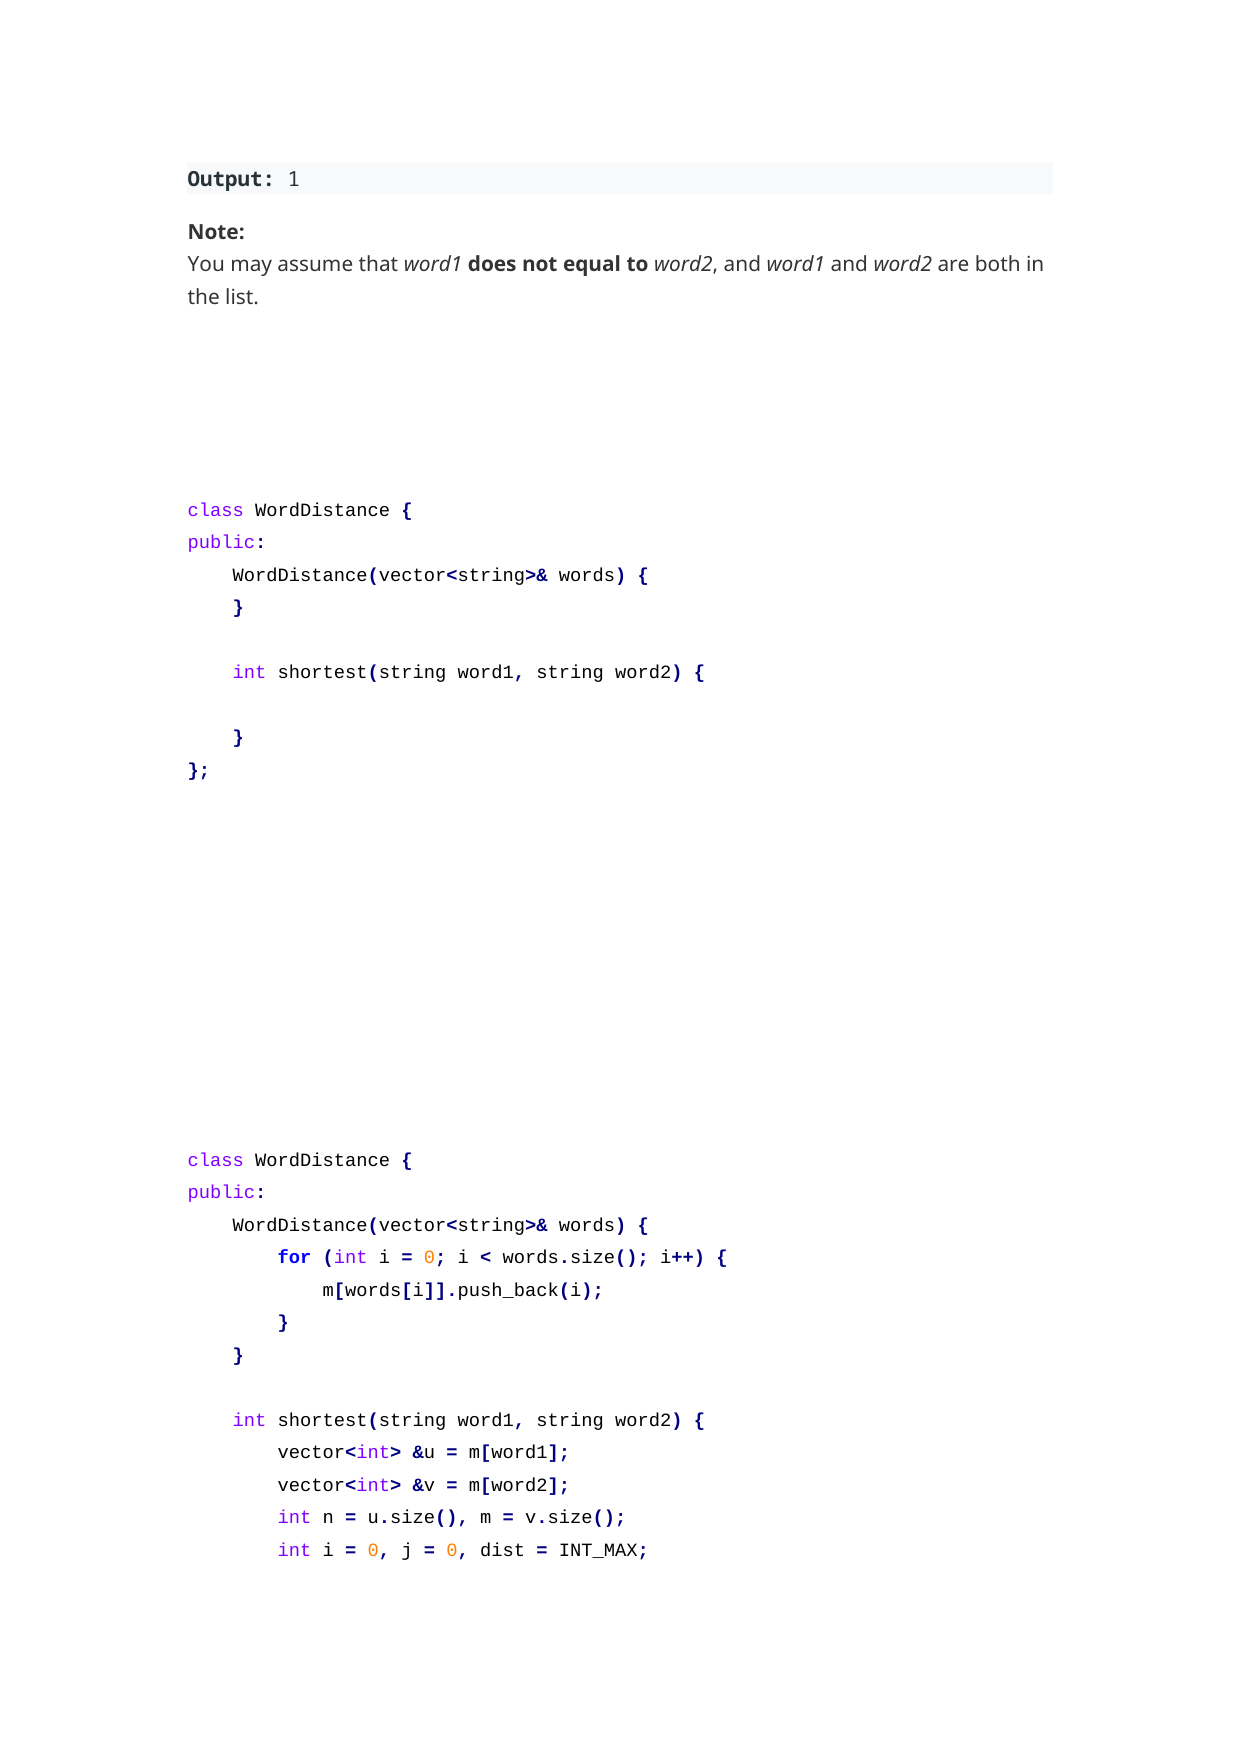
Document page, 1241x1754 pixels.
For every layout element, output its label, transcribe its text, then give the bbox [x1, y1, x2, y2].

text }; [187, 755, 1053, 788]
text Note: You may assume that word1 does not equal to word2, and word1 and word2 are both in the list. [187, 215, 1053, 312]
text } [187, 723, 1053, 755]
text } [187, 1308, 1053, 1340]
text Output: 1 [187, 162, 1053, 194]
text WordDistance(vector<string>& words) { [187, 1210, 1053, 1243]
text } [187, 593, 1053, 625]
text class WordDistance { [187, 495, 1053, 528]
text int shortest(string word1, string word2) { [187, 658, 1053, 690]
text public: [187, 1178, 1053, 1210]
text for (int i = 0; i < words.size(); i++) { [187, 1243, 1053, 1275]
text WordDistance(vector<string>& words) { [187, 560, 1053, 593]
text vector<int> &u = m[word1]; [187, 1438, 1053, 1470]
text m[words[i]].push_back(i); [187, 1275, 1053, 1308]
text int i = 0, j = 0, dist = INT_MAX; [187, 1535, 1053, 1568]
text class WordDistance { [187, 1145, 1053, 1178]
text } [187, 1340, 1053, 1373]
text int n = u.size(), m = v.size(); [187, 1503, 1053, 1535]
text int shortest(string word1, string word2) { [187, 1405, 1053, 1438]
text vector<int> &v = m[word2]; [187, 1470, 1053, 1503]
text public: [187, 528, 1053, 560]
